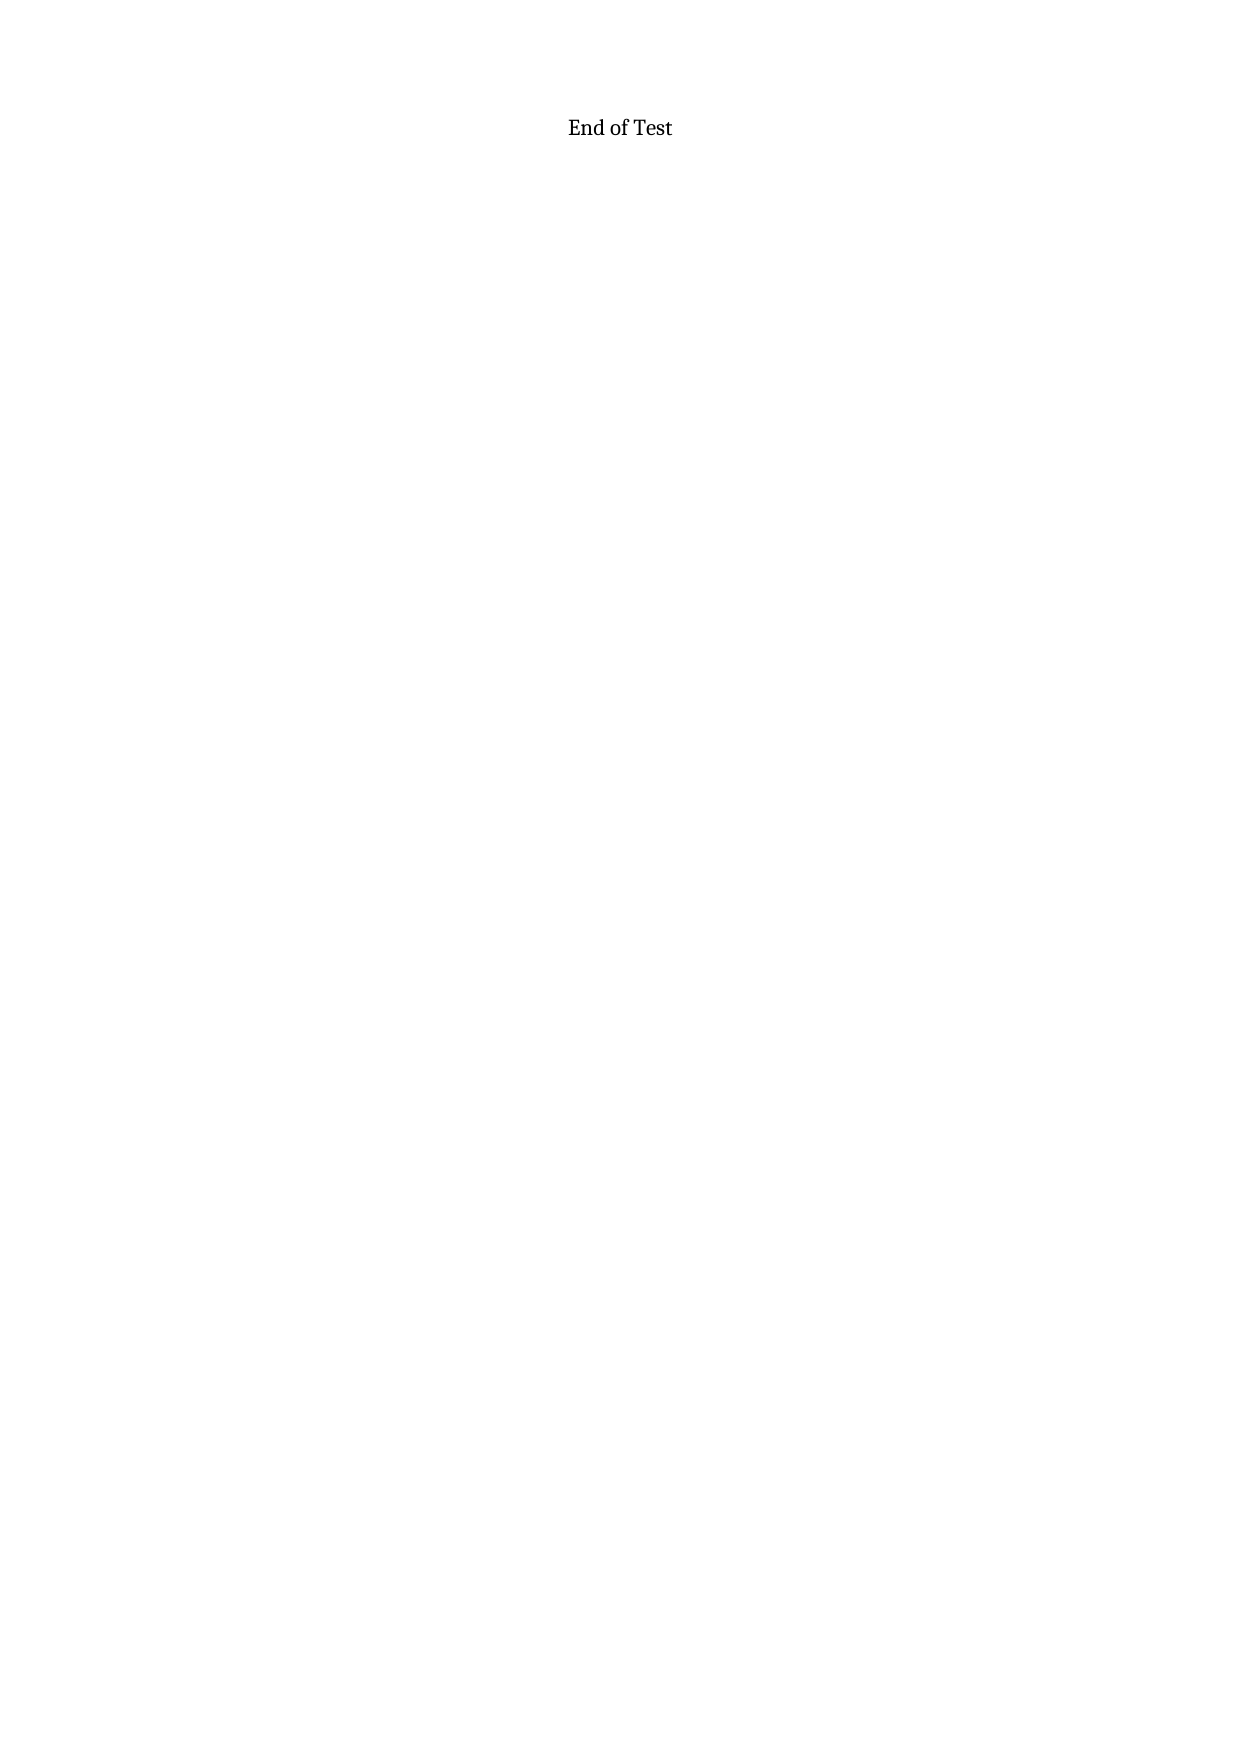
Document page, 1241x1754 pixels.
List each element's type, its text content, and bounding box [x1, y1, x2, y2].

text End of Test [75, 114, 1165, 141]
